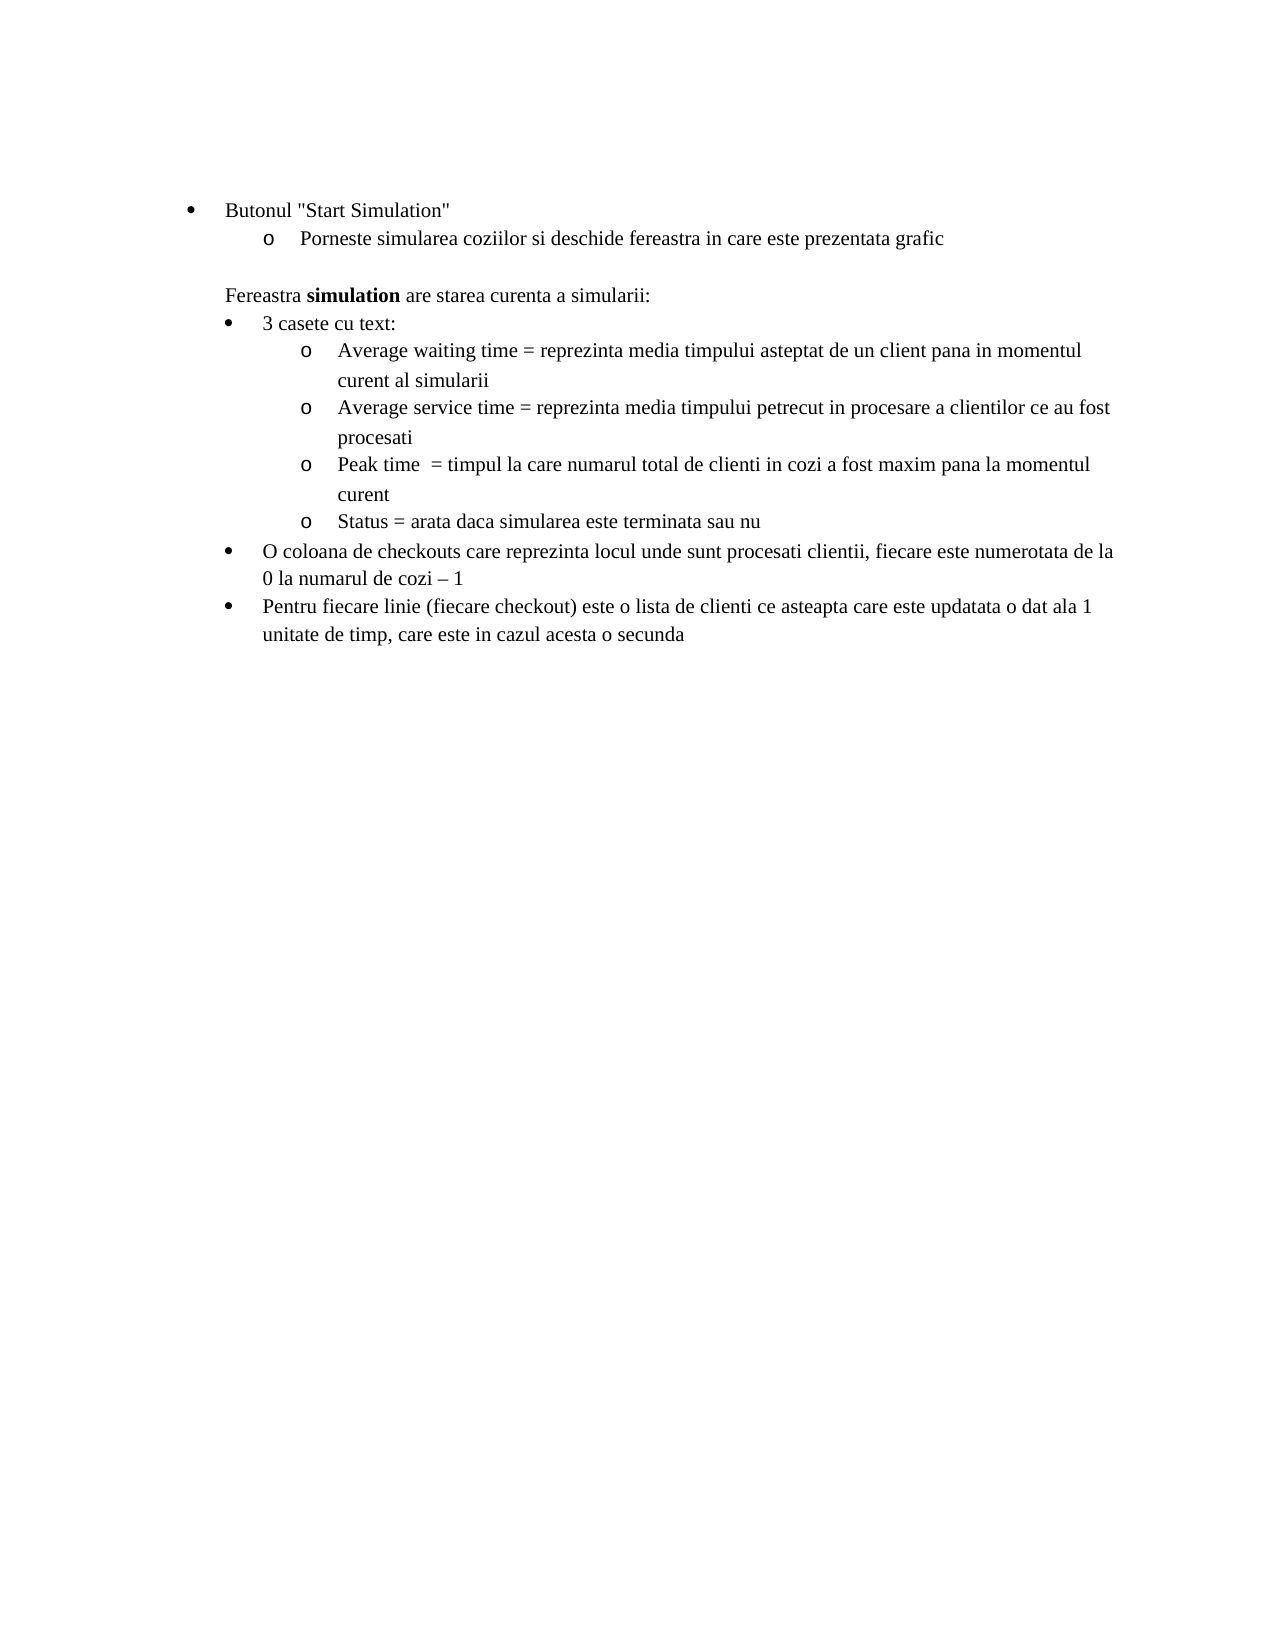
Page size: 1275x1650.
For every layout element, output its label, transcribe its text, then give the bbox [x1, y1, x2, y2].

list Peak time = timpul la care numarul total de clienti in cozi a fost maxim pana la momentul curent [300, 452, 1125, 506]
list Average waiting time = reprezinta media timpului asteptat de un client pana in momentul curent al simularii [300, 338, 1125, 392]
list Status = arata daca simularea este terminata sau nu [300, 509, 1125, 535]
list 3 casete cu text: [225, 311, 1125, 335]
list Average service time = reprezinta media timpului petrecut in procesare a clientilor ce au fost procesati [300, 395, 1125, 449]
list Porneste simularea coziilor si deschide fereastra in care este prezentata grafic [262, 226, 1125, 252]
list O coloana de checkouts care reprezinta locul unde sunt procesati clientii, fiecare este numerotata de la 0 la numarul de cozi – 1 [225, 539, 1125, 590]
list Fereastra simulation are starea curenta a simularii: [225, 283, 1125, 307]
list Butonul "Start Simulation" [187, 198, 1125, 222]
list Pentru fiecare linie (fiecare checkout) este o lista de clienti ce asteapta care este updatata o dat ala 1 unitate de timp, care este in cazul acesta o secunda [225, 594, 1125, 646]
